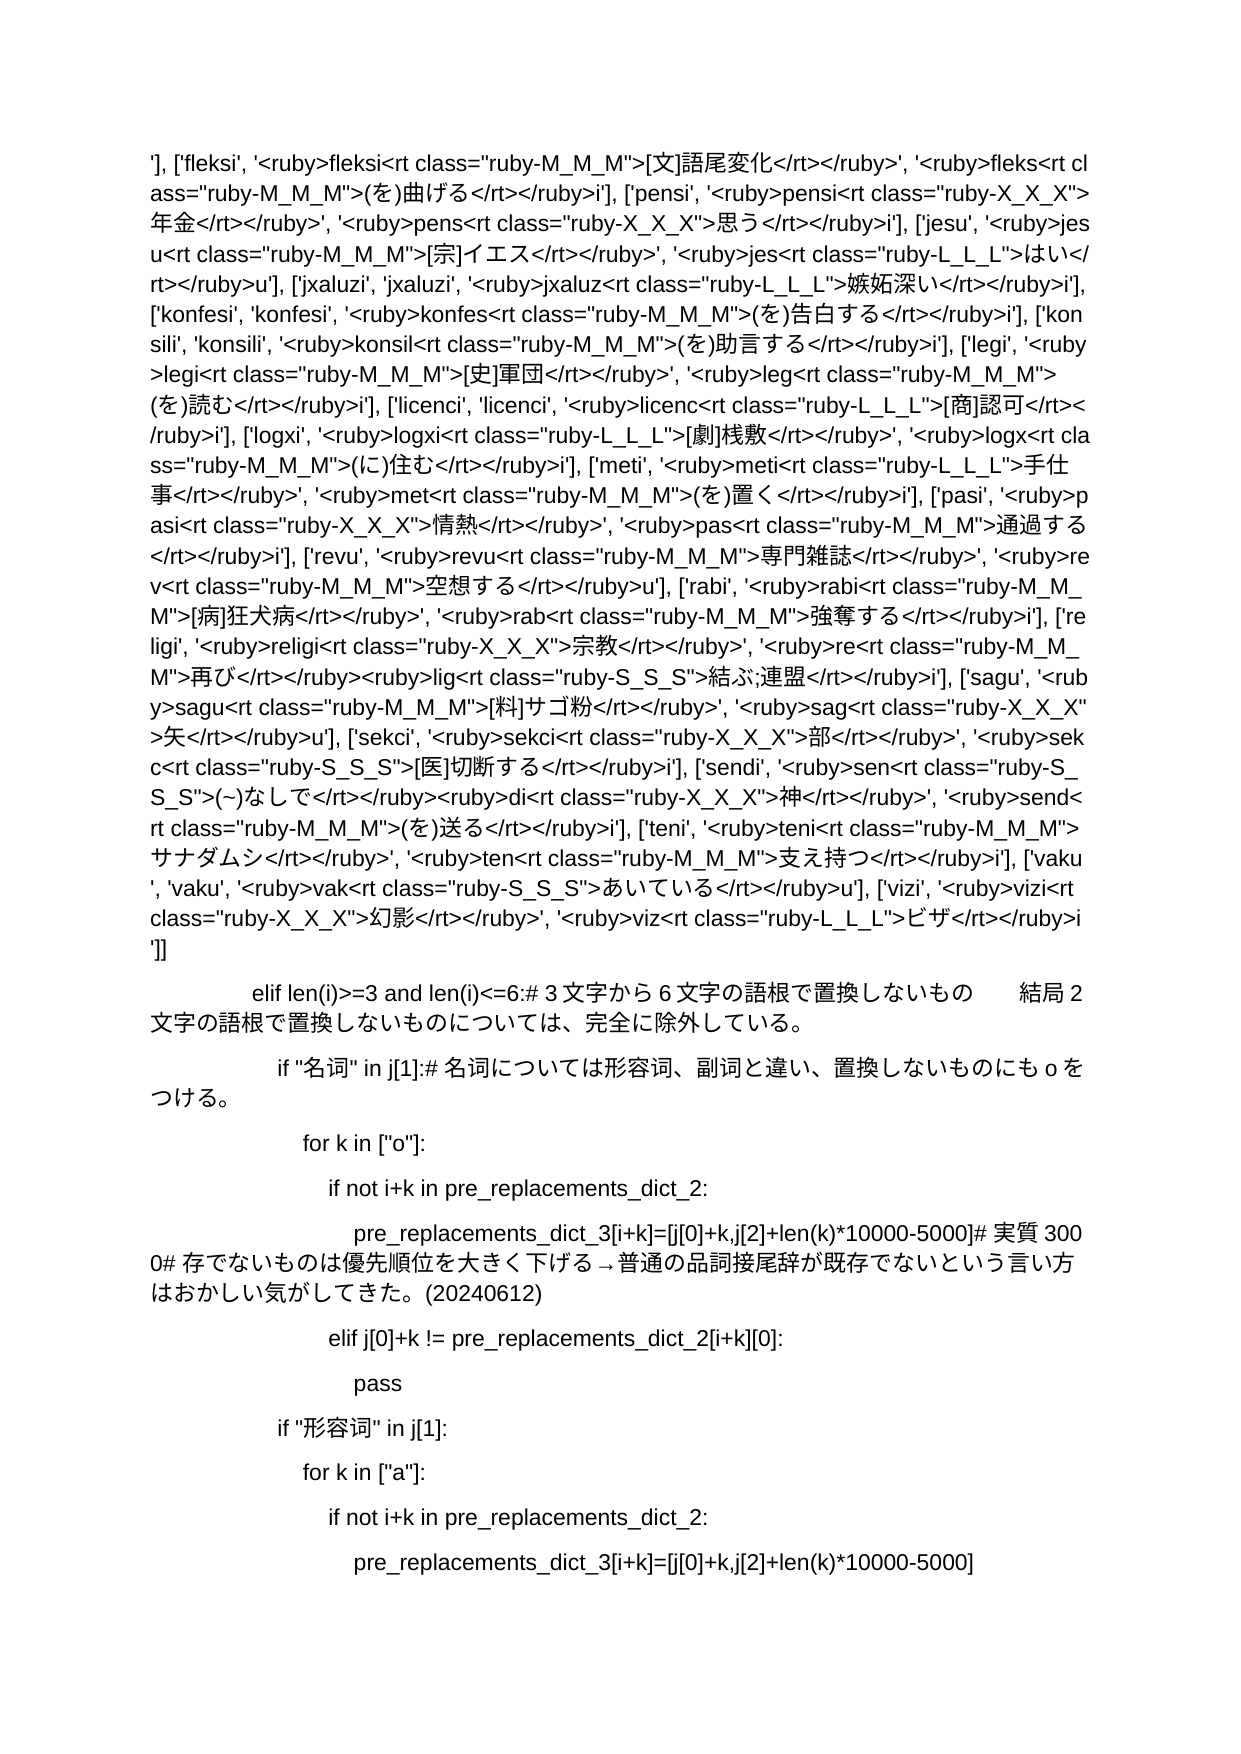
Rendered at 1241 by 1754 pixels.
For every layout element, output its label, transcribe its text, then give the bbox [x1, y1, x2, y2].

text if not i+k in pre_replacements_dict_2: [150, 1504, 1090, 1531]
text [150, 1549, 1090, 1575]
text elif len(i)>=3 and len(i)<=6:# 3文字から6文字の語根で置換しないもの 結局2文字の語根で置換しないものについては、完全に除外している。 [150, 980, 1090, 1037]
text pre_replacements_dict_3[i+k]=[j[0]+k,j[2]+len(k)*10000-5000]# 実質3000# 存でないものは優先順位を大きく下げる→普通の品詞接尾辞が既存でないという言い方はおかしい気がしてきた。(20240612) [150, 1220, 1090, 1307]
text if "名词" in j[1]:# 名词については形容词、副词と違い、置換しないものにもoをつける。 [150, 1055, 1090, 1112]
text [150, 1325, 1090, 1351]
text for k in ["a"]: [150, 1459, 1090, 1486]
text if "形容词" in j[1]: [150, 1414, 1090, 1441]
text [150, 150, 1090, 962]
text for k in ["o"]: [150, 1130, 1090, 1157]
text if not i+k in pre_replacements_dict_2: [150, 1175, 1090, 1201]
text pass [150, 1370, 1090, 1396]
